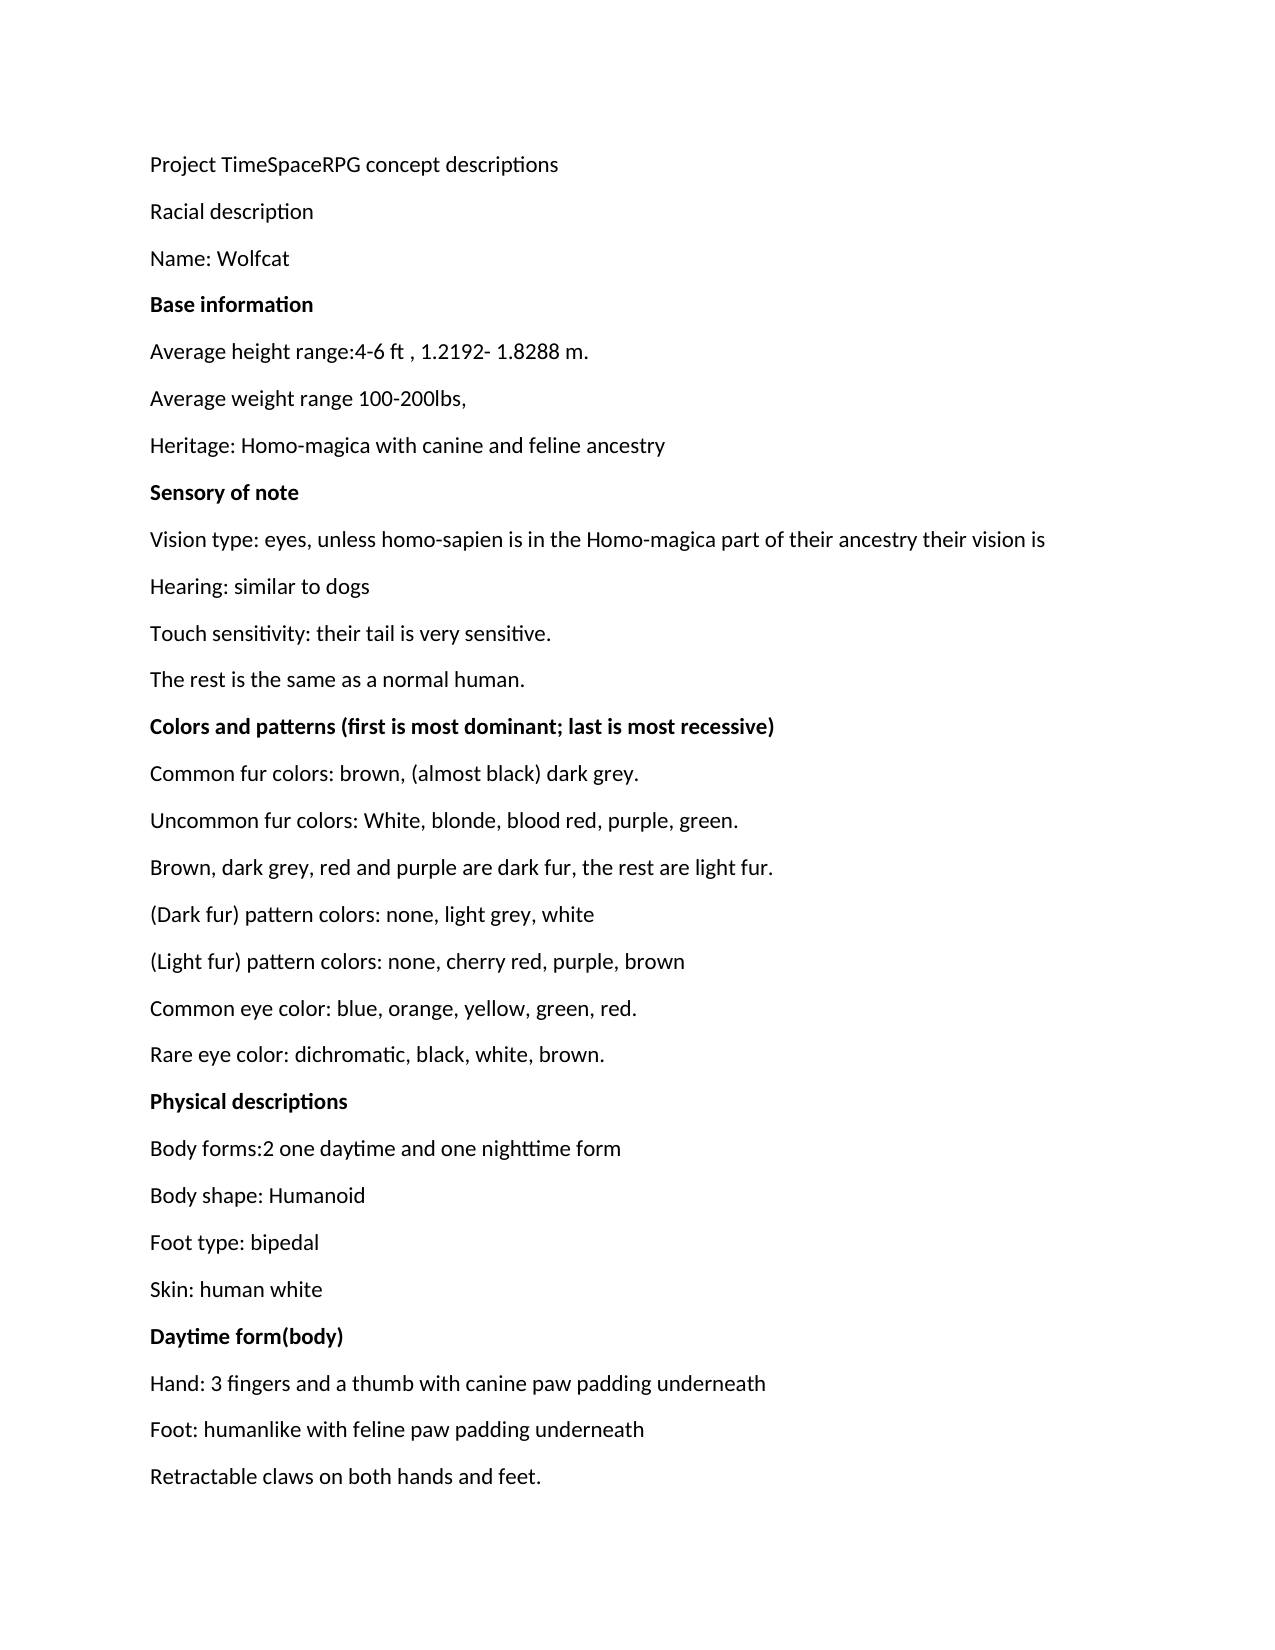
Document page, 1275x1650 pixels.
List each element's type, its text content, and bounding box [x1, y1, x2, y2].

text Sensory of note [150, 478, 1125, 506]
text Touch sensitivity: their tail is very sensitive. [150, 619, 1125, 647]
text Heritage: Homo-magica with canine and feline ancestry [150, 431, 1125, 459]
text (Dark fur) pattern colors: none, light grey, white [150, 900, 1125, 928]
text Rare eye color: dichromatic, black, white, brown. [150, 1041, 1125, 1069]
text Body forms:2 one daytime and one nighttime form [150, 1134, 1125, 1162]
text Physical descriptions [150, 1087, 1125, 1116]
text Common eye color: blue, orange, yellow, green, red. [150, 994, 1125, 1022]
text Base information [150, 291, 1125, 319]
text Foot: humanlike with feline paw padding underneath [150, 1416, 1125, 1444]
text Retractable claws on both hands and feet. [150, 1462, 1125, 1491]
text Vision type: eyes, unless homo-sapien is in the Homo-magica part of their ancestry their vision is [150, 525, 1125, 553]
text Foot type: bipedal [150, 1228, 1125, 1256]
text Project TimeSpaceRPG concept descriptions [150, 150, 1125, 178]
text Brown, dark grey, red and purple are dark fur, the rest are light fur. [150, 853, 1125, 881]
text (Light fur) pattern colors: none, cherry red, purple, brown [150, 947, 1125, 975]
text Hearing: similar to dogs [150, 572, 1125, 600]
text Colors and patterns (first is most dominant; last is most recessive) [150, 712, 1125, 741]
text Average weight range 100-200lbs, [150, 384, 1125, 412]
text Uncommon fur colors: White, blonde, blood red, purple, green. [150, 806, 1125, 834]
text The rest is the same as a normal human. [150, 666, 1125, 694]
text Daytime form(body) [150, 1322, 1125, 1350]
text Common fur colors: brown, (almost black) dark grey. [150, 759, 1125, 787]
text Racial description [150, 197, 1125, 225]
text Skin: human white [150, 1275, 1125, 1303]
text Average height range:4-6 ft , 1.2192- 1.8288 m. [150, 337, 1125, 366]
text Body shape: Humanoid [150, 1181, 1125, 1209]
text Hand: 3 fingers and a thumb with canine paw padding underneath [150, 1369, 1125, 1397]
text Name: Wolfcat [150, 244, 1125, 272]
